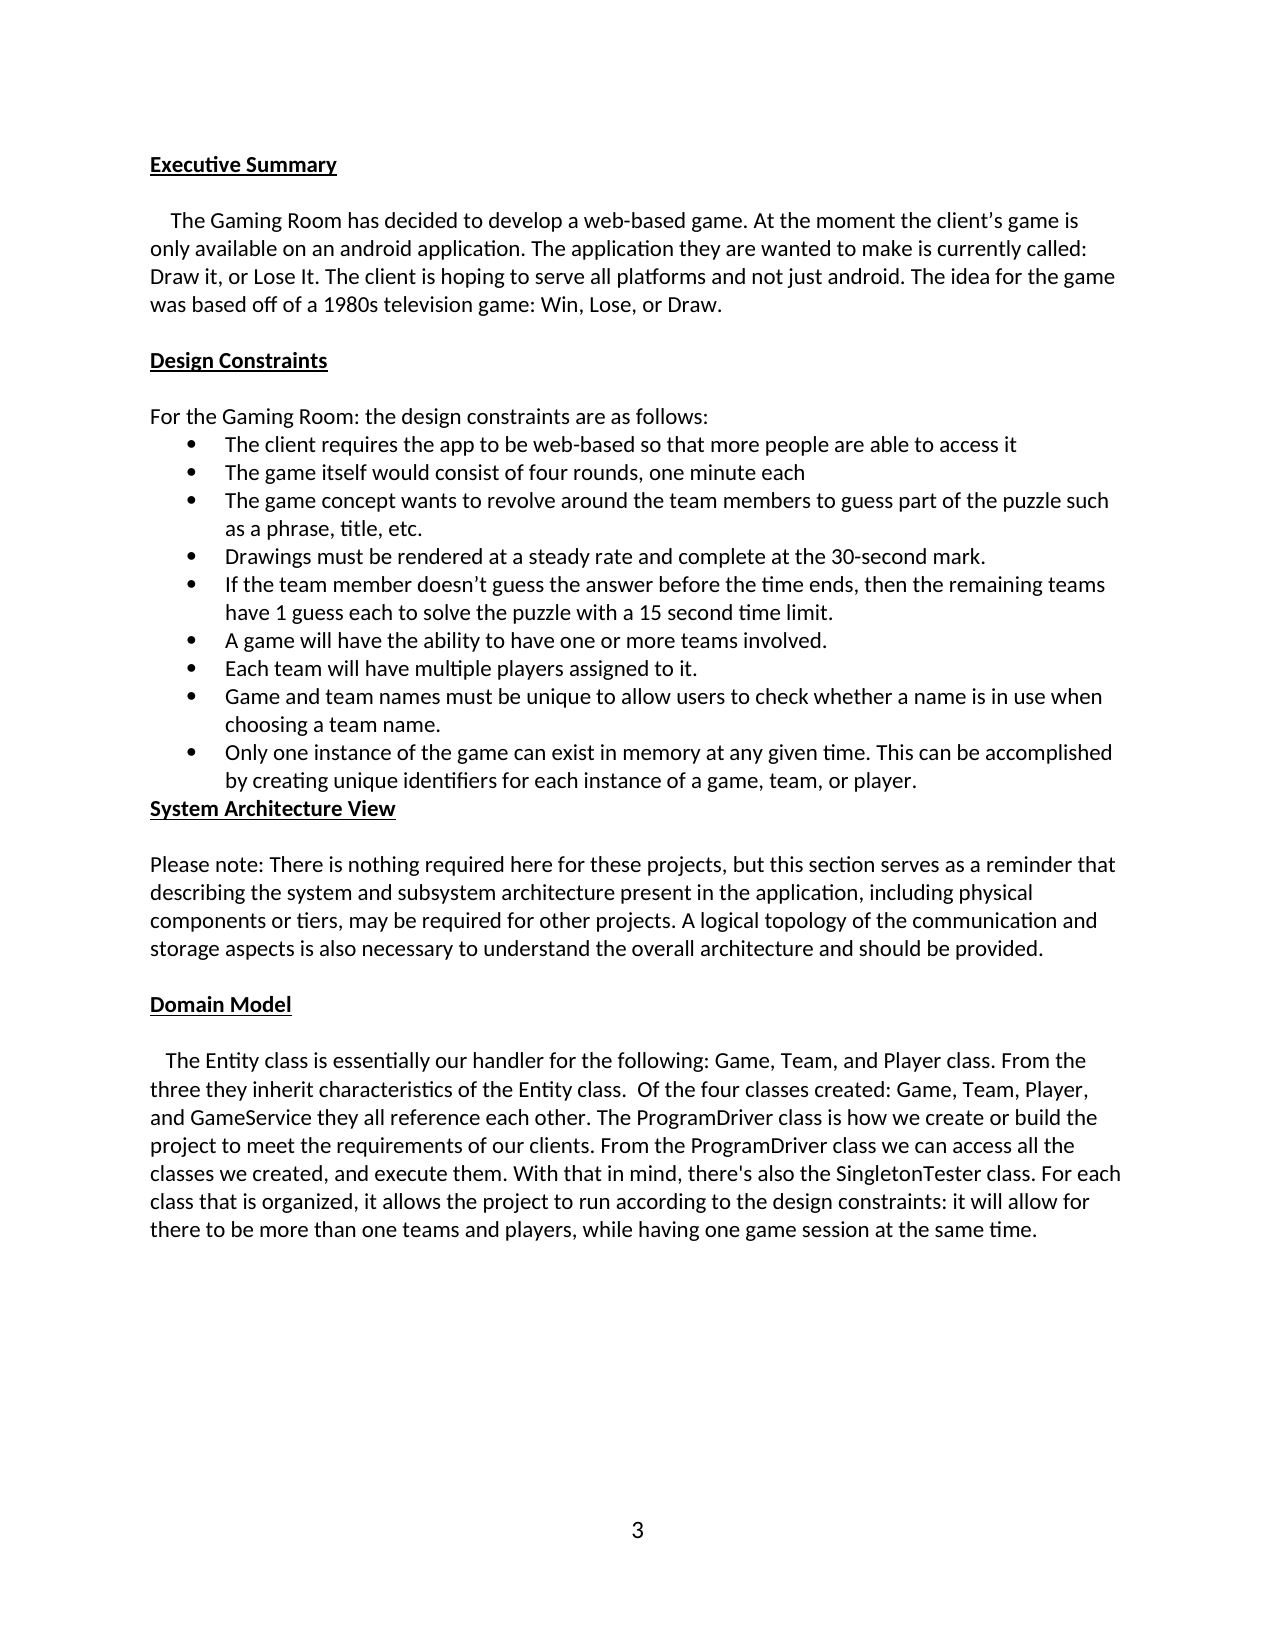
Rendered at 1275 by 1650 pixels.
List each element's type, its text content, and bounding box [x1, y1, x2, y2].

list Only one instance of the game can exist in memory at any given time. This can be accomplished by creating unique identifiers for each instance of a game, team, or player. [187, 738, 1125, 794]
subtitle Executive Summary [150, 150, 1125, 178]
list Game and team names must be unique to allow users to check whether a name is in use when choosing a team name. [187, 682, 1125, 738]
list Each team will have multiple players assigned to it. [187, 654, 1125, 682]
list The game itself would consist of four rounds, one minute each [187, 458, 1125, 486]
text The Gaming Room has decided to develop a web-based game. At the moment the client’s game is only available on an android application. The application they are wanted to make is currently called: Draw it, or Lose It. The client is hoping to serve all platforms and not just android. The idea for the game was based off of a 1980s television game: Win, Lose, or Draw. [150, 206, 1125, 318]
subtitle Domain Model [150, 991, 1125, 1019]
list A game will have the ability to have one or more teams involved. [187, 626, 1125, 654]
list If the team member doesn’t guess the answer before the time ends, then the remaining teams have 1 guess each to solve the puzzle with a 15 second time limit. [187, 570, 1125, 626]
text Please note: There is nothing required here for these projects, but this section serves as a reminder that describing the system and subsystem architecture present in the application, including physical components or tiers, may be required for other projects. A logical topology of the communication and storage aspects is also necessary to understand the overall architecture and should be provided. [150, 851, 1125, 963]
subtitle System Architecture View [150, 794, 1125, 822]
text The Entity class is essentially our handler for the following: Game, Team, and Player class. From the three they inherit characteristics of the Entity class. Of the four classes created: Game, Team, Player, and GameService they all reference each other. The ProgramDriver class is how we create or build the project to meet the requirements of our clients. From the ProgramDriver class we can access all the classes we created, and execute them. With that in mind, there's also the SingletonTester class. For each class that is organized, it allows the project to run according to the design constraints: it will allow for there to be more than one teams and players, while having one game session at the same time. [150, 1047, 1125, 1243]
list The client requires the app to be web-based so that more people are able to access it [187, 430, 1125, 458]
subtitle Design Constraints [150, 346, 1125, 374]
list The game concept wants to revolve around the team members to guess part of the puzzle such as a phrase, title, etc. [187, 486, 1125, 542]
list Drawings must be rendered at a steady rate and complete at the 30-second mark. [187, 542, 1125, 570]
text For the Gaming Room: the design constraints are as follows: [150, 402, 1125, 430]
